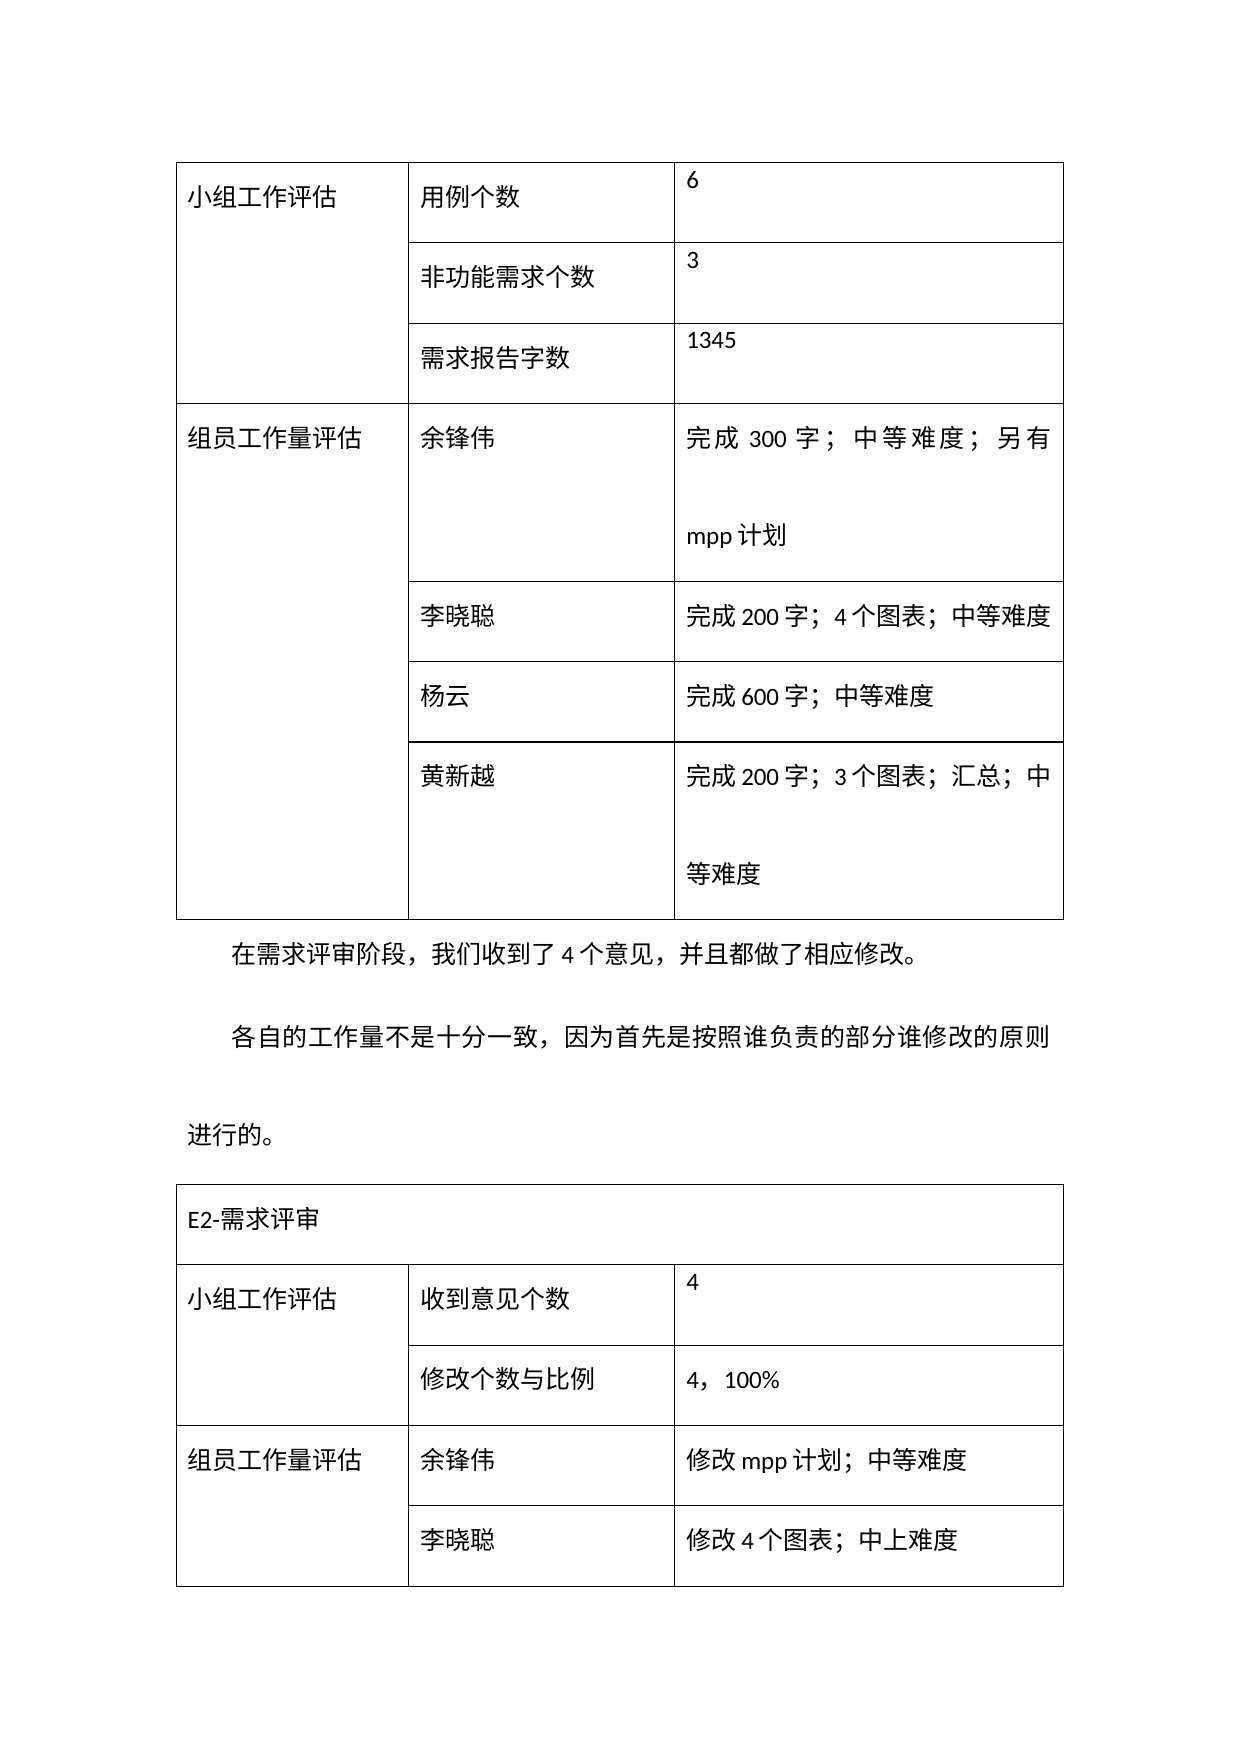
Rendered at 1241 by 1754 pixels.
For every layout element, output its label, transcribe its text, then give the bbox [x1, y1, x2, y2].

table_cell 修改mpp计划；中等难度 [675, 1426, 1063, 1505]
table_cell 李晓聪 [409, 582, 674, 661]
table_cell 完成200字；4个图表；中等难度 [675, 582, 1063, 661]
table_cell 完成600字；中等难度 [675, 662, 1063, 741]
table_cell 收到意见个数 [409, 1265, 674, 1344]
table_cell 修改个数与比例 [409, 1346, 674, 1425]
text 各自的工作量不是十分一致，因为首先是按照谁负责的部分谁修改的原则进行的。 [187, 1003, 1053, 1166]
table_cell 余锋伟 [409, 1426, 674, 1505]
table_cell 李晓聪 [409, 1506, 674, 1586]
text 在需求评审阶段，我们收到了4个意见，并且都做了相应修改。 [187, 920, 1053, 985]
table_cell 小组工作评估 [177, 1265, 408, 1425]
table_cell 1345 [675, 324, 1063, 403]
table_cell 6 [675, 163, 1063, 242]
table_cell 3 [675, 243, 1063, 323]
table_cell 非功能需求个数 [409, 243, 674, 323]
table_cell 需求报告字数 [409, 324, 674, 403]
table_cell 用例个数 [409, 163, 674, 242]
table_cell 组员工作量评估 [177, 1426, 408, 1586]
table_cell 组员工作量评估 [177, 404, 408, 919]
table_cell 完成300字；中等难度；另有mpp计划 [675, 404, 1063, 581]
table_cell 完成200字；3个图表；汇总；中等难度 [675, 743, 1063, 919]
table_cell 修改4个图表；中上难度 [675, 1506, 1063, 1586]
table_cell 余锋伟 [409, 404, 674, 581]
table_cell 杨云 [409, 662, 674, 741]
table_cell 4，100% [675, 1346, 1063, 1425]
table_cell 黄新越 [409, 743, 674, 919]
table_cell 4 [675, 1265, 1063, 1344]
table_header E2-需求评审 [177, 1185, 1063, 1264]
table_cell 小组工作评估 [177, 163, 408, 403]
